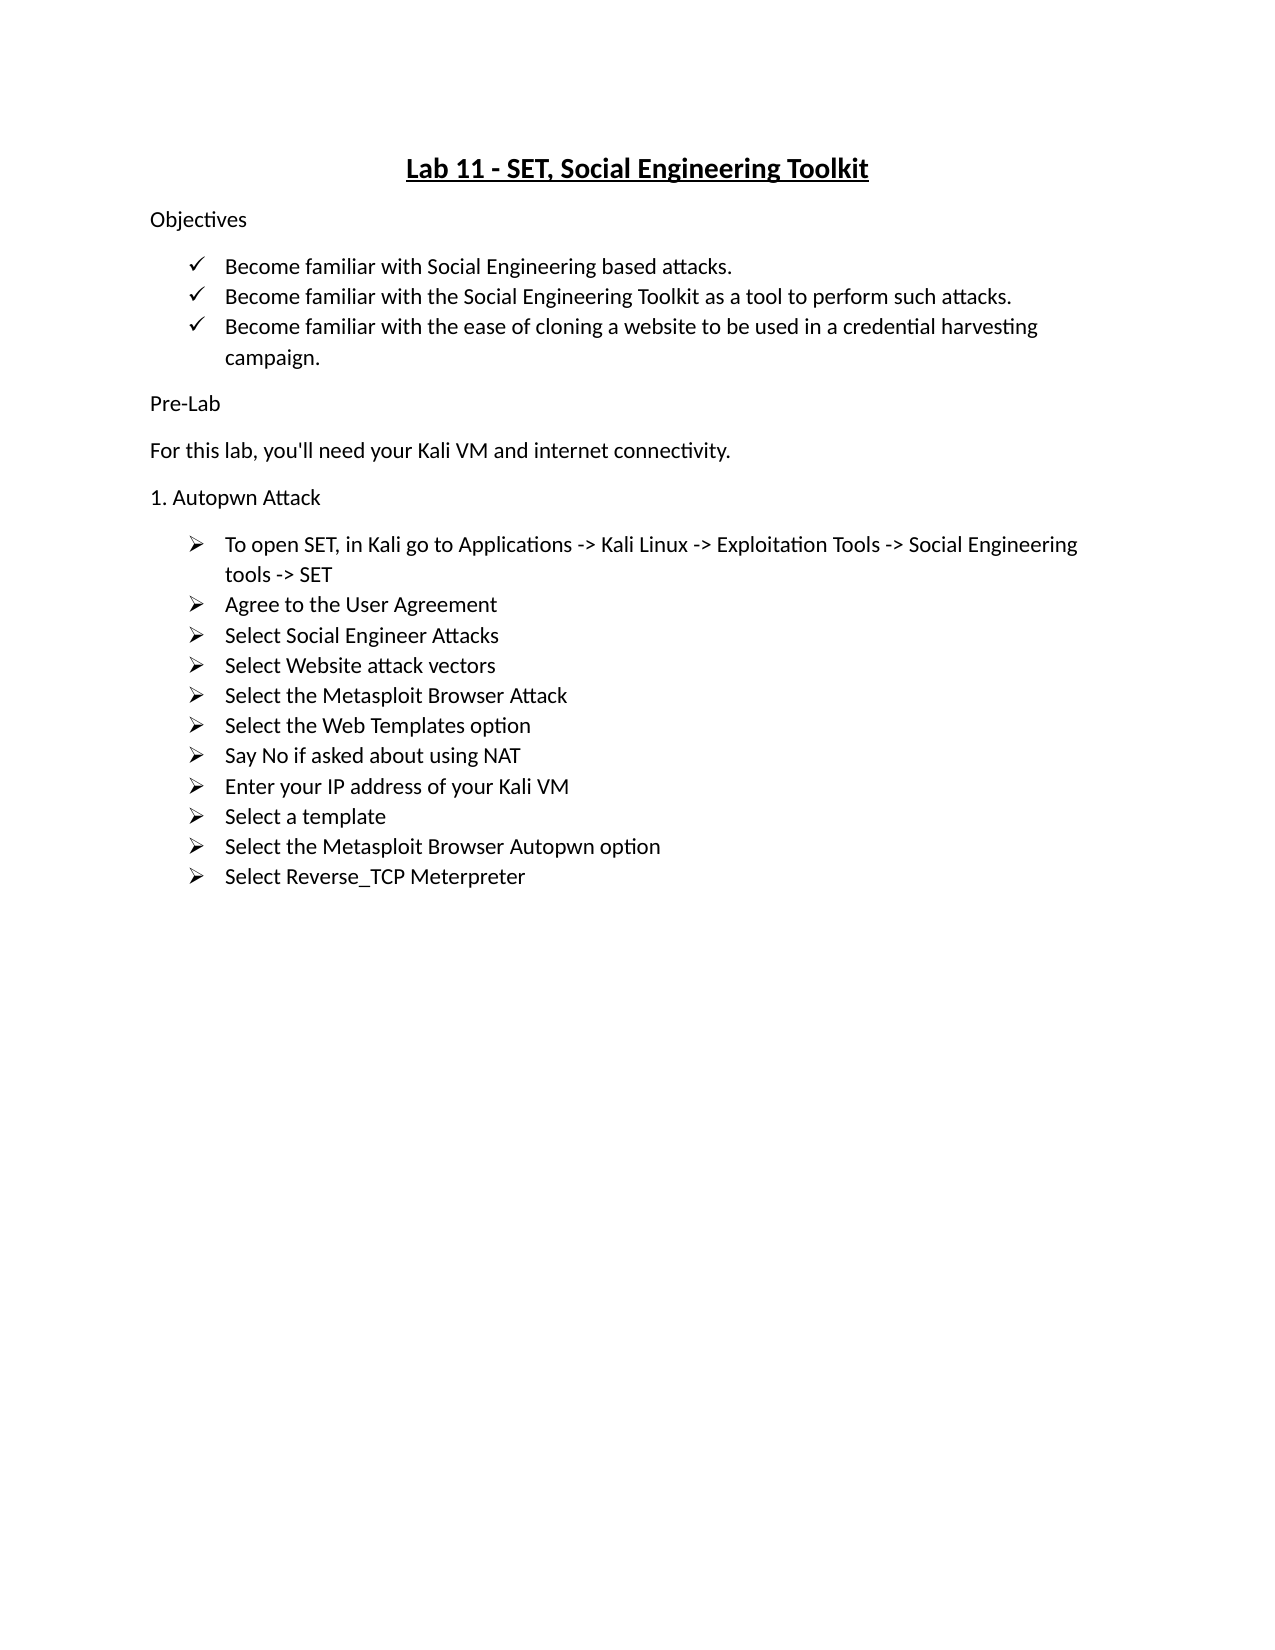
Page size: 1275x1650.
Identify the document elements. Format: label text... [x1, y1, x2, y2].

list To open SET, in Kali go to Applications -> Kali Linux -> Exploitation Tools -> Social Engineering tools -> SET [187, 530, 1125, 588]
list Become familiar with the ease of cloning a website to be used in a credential harvesting campaign. [187, 312, 1125, 371]
text Lab 11 - SET, Social Engineering Toolkit [150, 150, 1125, 186]
text Objectives [150, 205, 1125, 233]
list Become familiar with Social Engineering based attacks. [187, 252, 1125, 280]
list Select Reverse_TCP Meterpreter [187, 862, 1125, 890]
list Select the Metasploit Browser Attack [187, 681, 1125, 709]
list Select the Web Templates option [187, 711, 1125, 739]
list Select a template [187, 802, 1125, 830]
list Agree to the User Agreement [187, 591, 1125, 618]
list Select Website attack vectors [187, 651, 1125, 679]
list Say No if asked about using NAT [187, 742, 1125, 769]
list Enter your IP address of your Kali VM [187, 772, 1125, 800]
list Become familiar with the Social Engineering Toolkit as a tool to perform such attacks. [187, 282, 1125, 310]
text Pre-Lab [150, 389, 1125, 417]
text 1. Autopwn Attack [150, 483, 1125, 511]
text For this lab, you'll need your Kali VM and internet connectivity. [150, 436, 1125, 464]
list Select Social Engineer Attacks [187, 621, 1125, 649]
list Select the Metasploit Browser Autopwn option [187, 832, 1125, 860]
